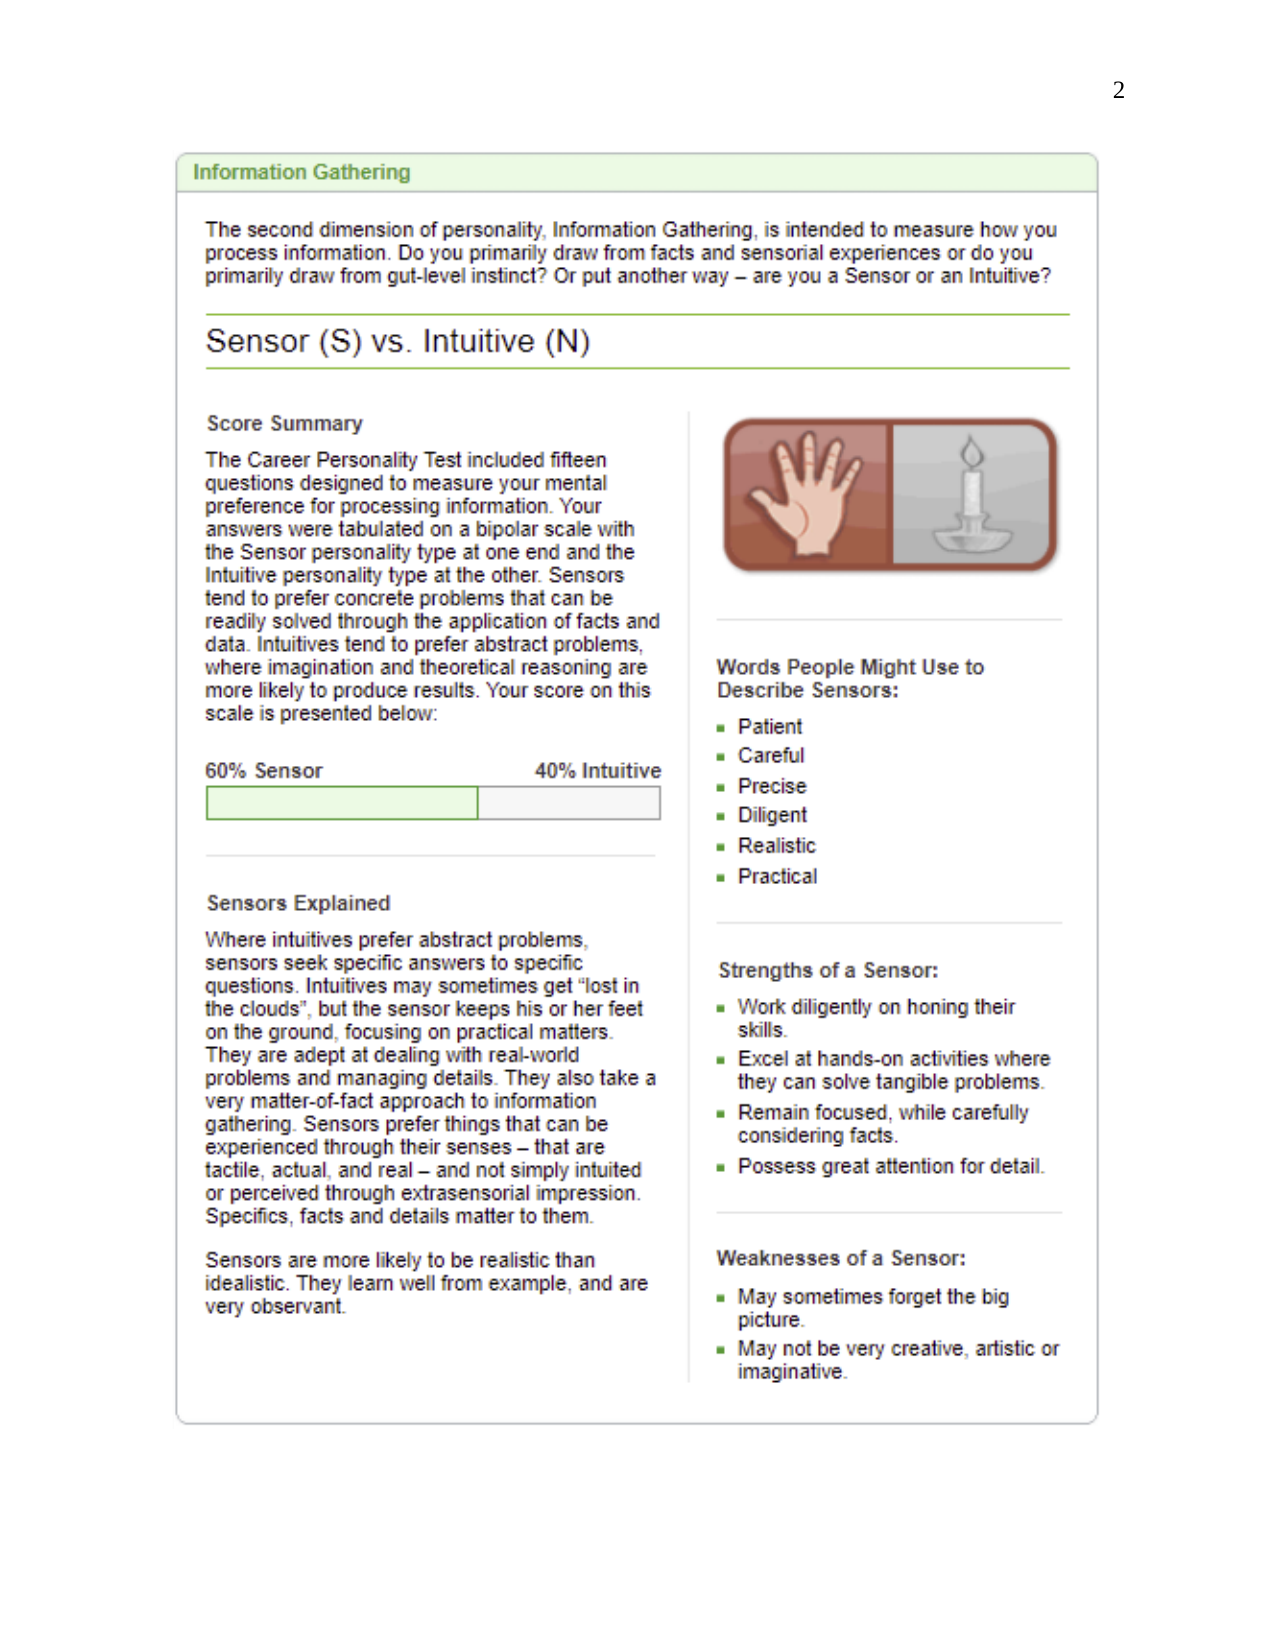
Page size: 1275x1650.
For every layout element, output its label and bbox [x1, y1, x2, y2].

picture [172, 150, 1103, 1429]
